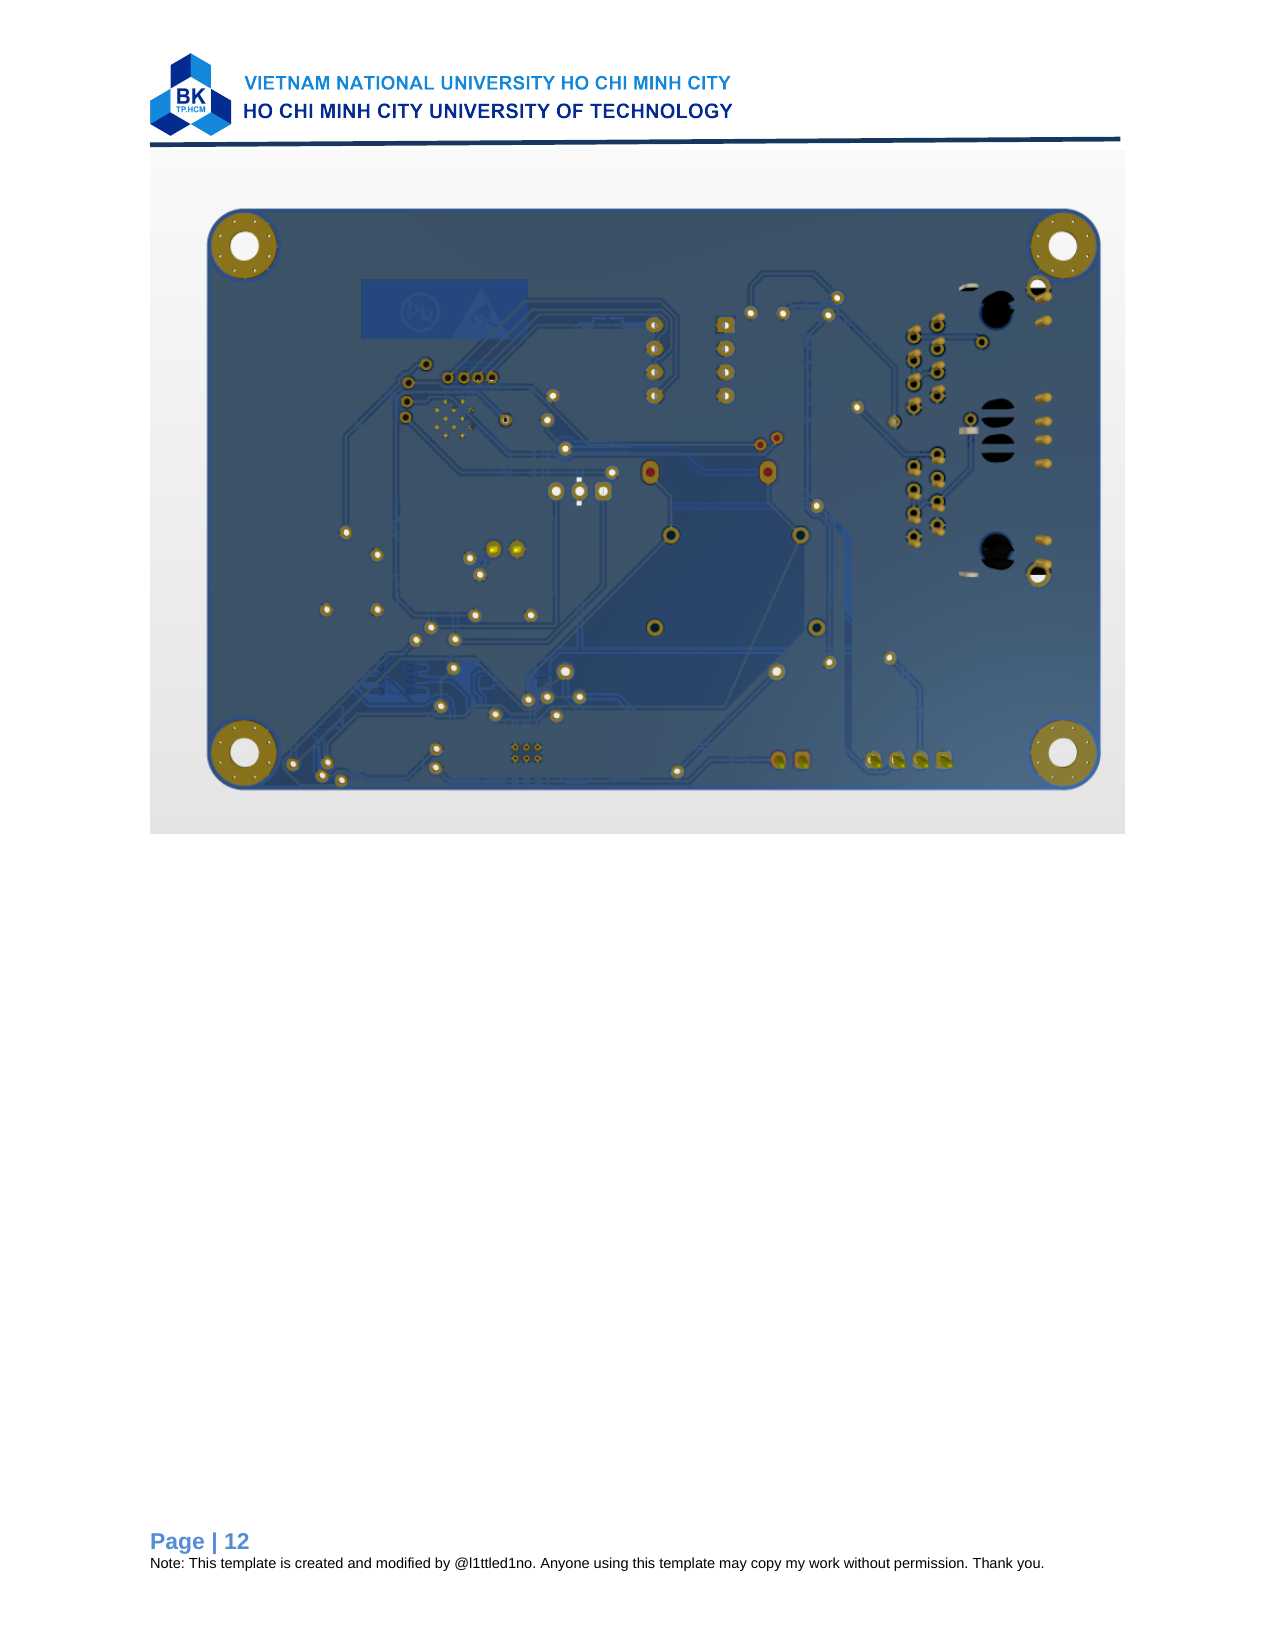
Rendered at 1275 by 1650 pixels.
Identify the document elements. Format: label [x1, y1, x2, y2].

picture [150, 53, 733, 136]
picture [150, 150, 1125, 834]
